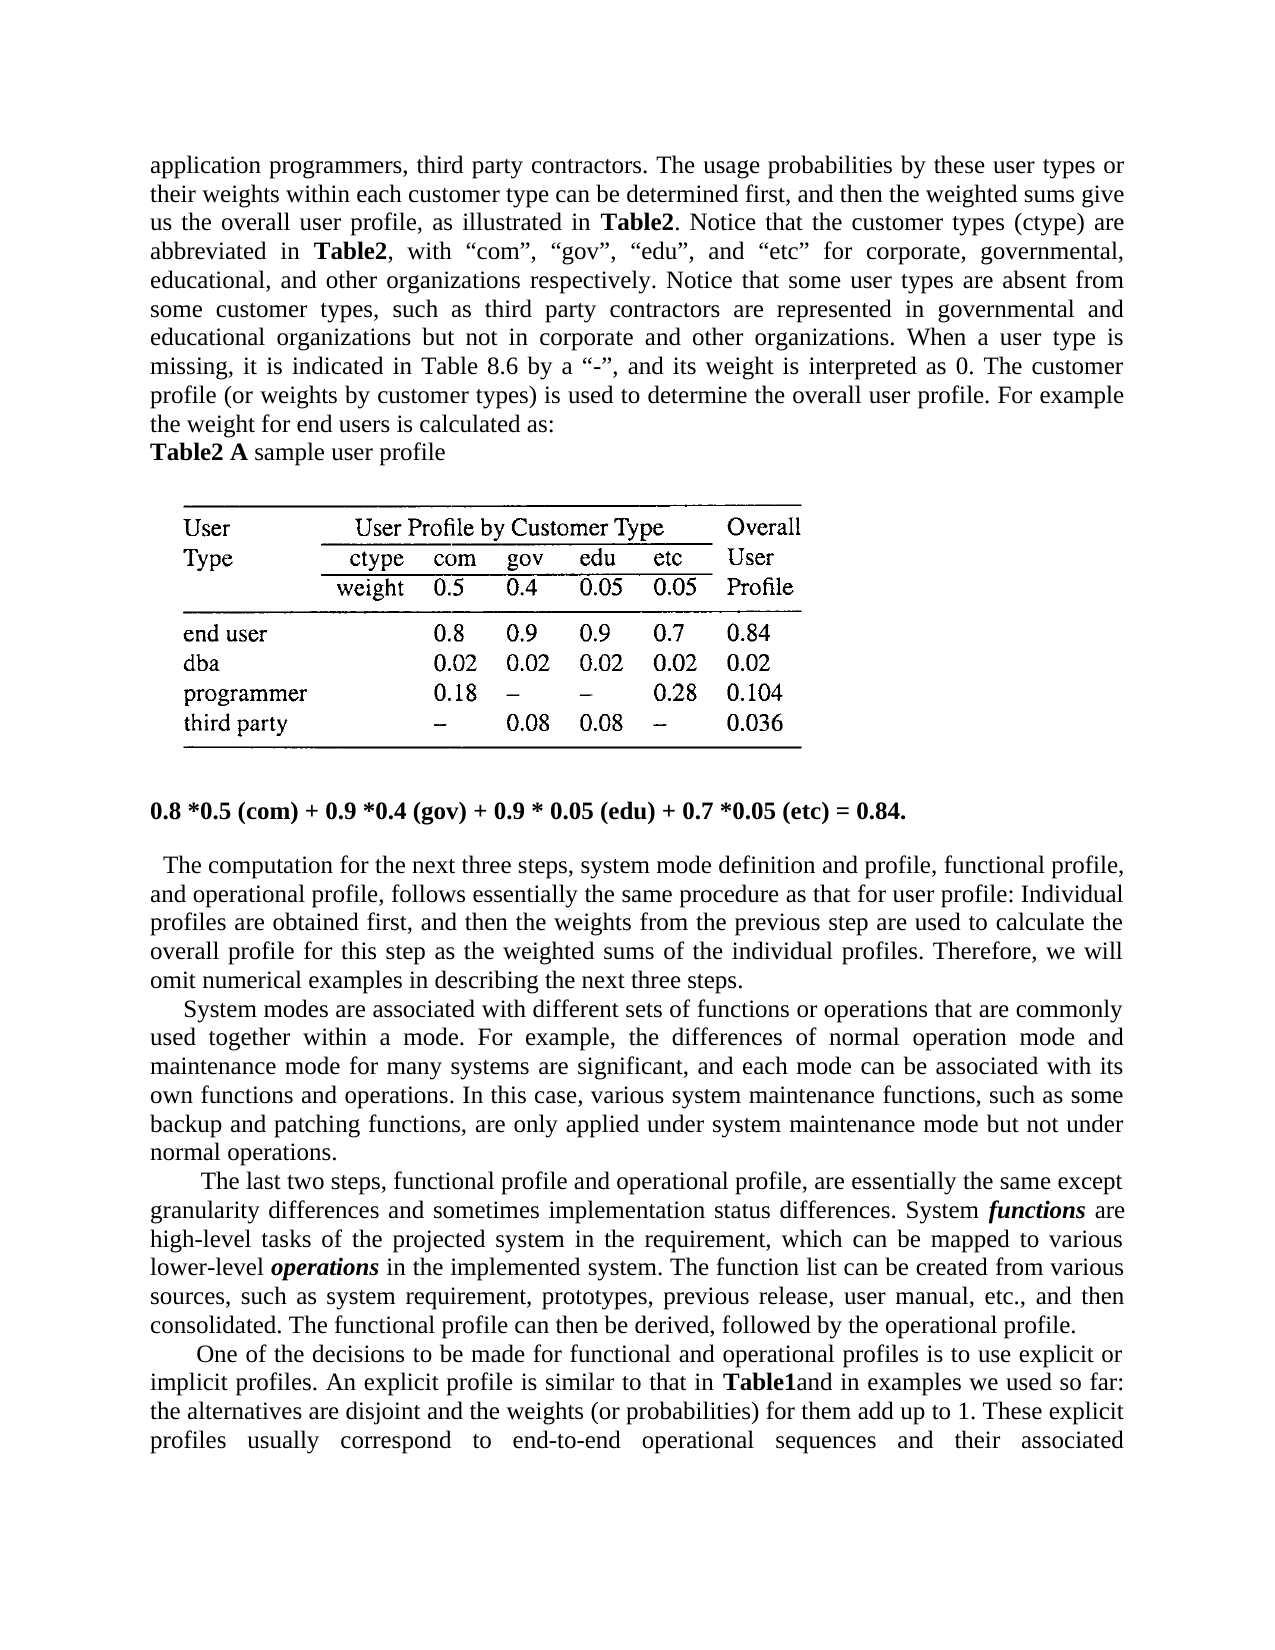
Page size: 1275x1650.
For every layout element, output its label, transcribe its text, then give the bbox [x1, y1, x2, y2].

text System modes are associated with different sets of functions or operations that are commonly used together within a mode. For example, the differences of normal operation mode and maintenance mode for many systems are significant, and each mode can be associated with its own functions and operations. In this case, various system maintenance functions, such as some backup and patching functions, are only applied under system maintenance mode but not under normal operations. [150, 994, 1125, 1166]
text The computation for the next three steps, system mode definition and profile, functional profile, and operational profile, follows essentially the same procedure as that for user profile: Individual profiles are obtained first, and then the weights from the previous step are used to calculate the overall profile for this step as the weighted sums of the individual profiles. Therefore, we will omit numerical examples in describing the next three steps. [150, 850, 1125, 994]
text The last two steps, functional profile and operational profile, are essentially the same except granularity differences and sometimes implementation status differences. System functions are high-level tasks of the projected system in the requirement, which can be mapped to various lower-level operations in the implemented system. The function list can be created from various sources, such as system requirement, prototypes, previous release, user manual, etc., and then consolidated. The functional profile can then be derived, followed by the operational profile. [150, 1166, 1125, 1339]
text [150, 1339, 1125, 1454]
text 0.8 *0.5 (com) + 0.9 *0.4 (gov) + 0.9 * 0.05 (edu) + 0.7 *0.05 (etc) = 0.84. [150, 796, 1125, 825]
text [150, 150, 1125, 437]
text Table2 A sample user profile [150, 437, 1125, 466]
